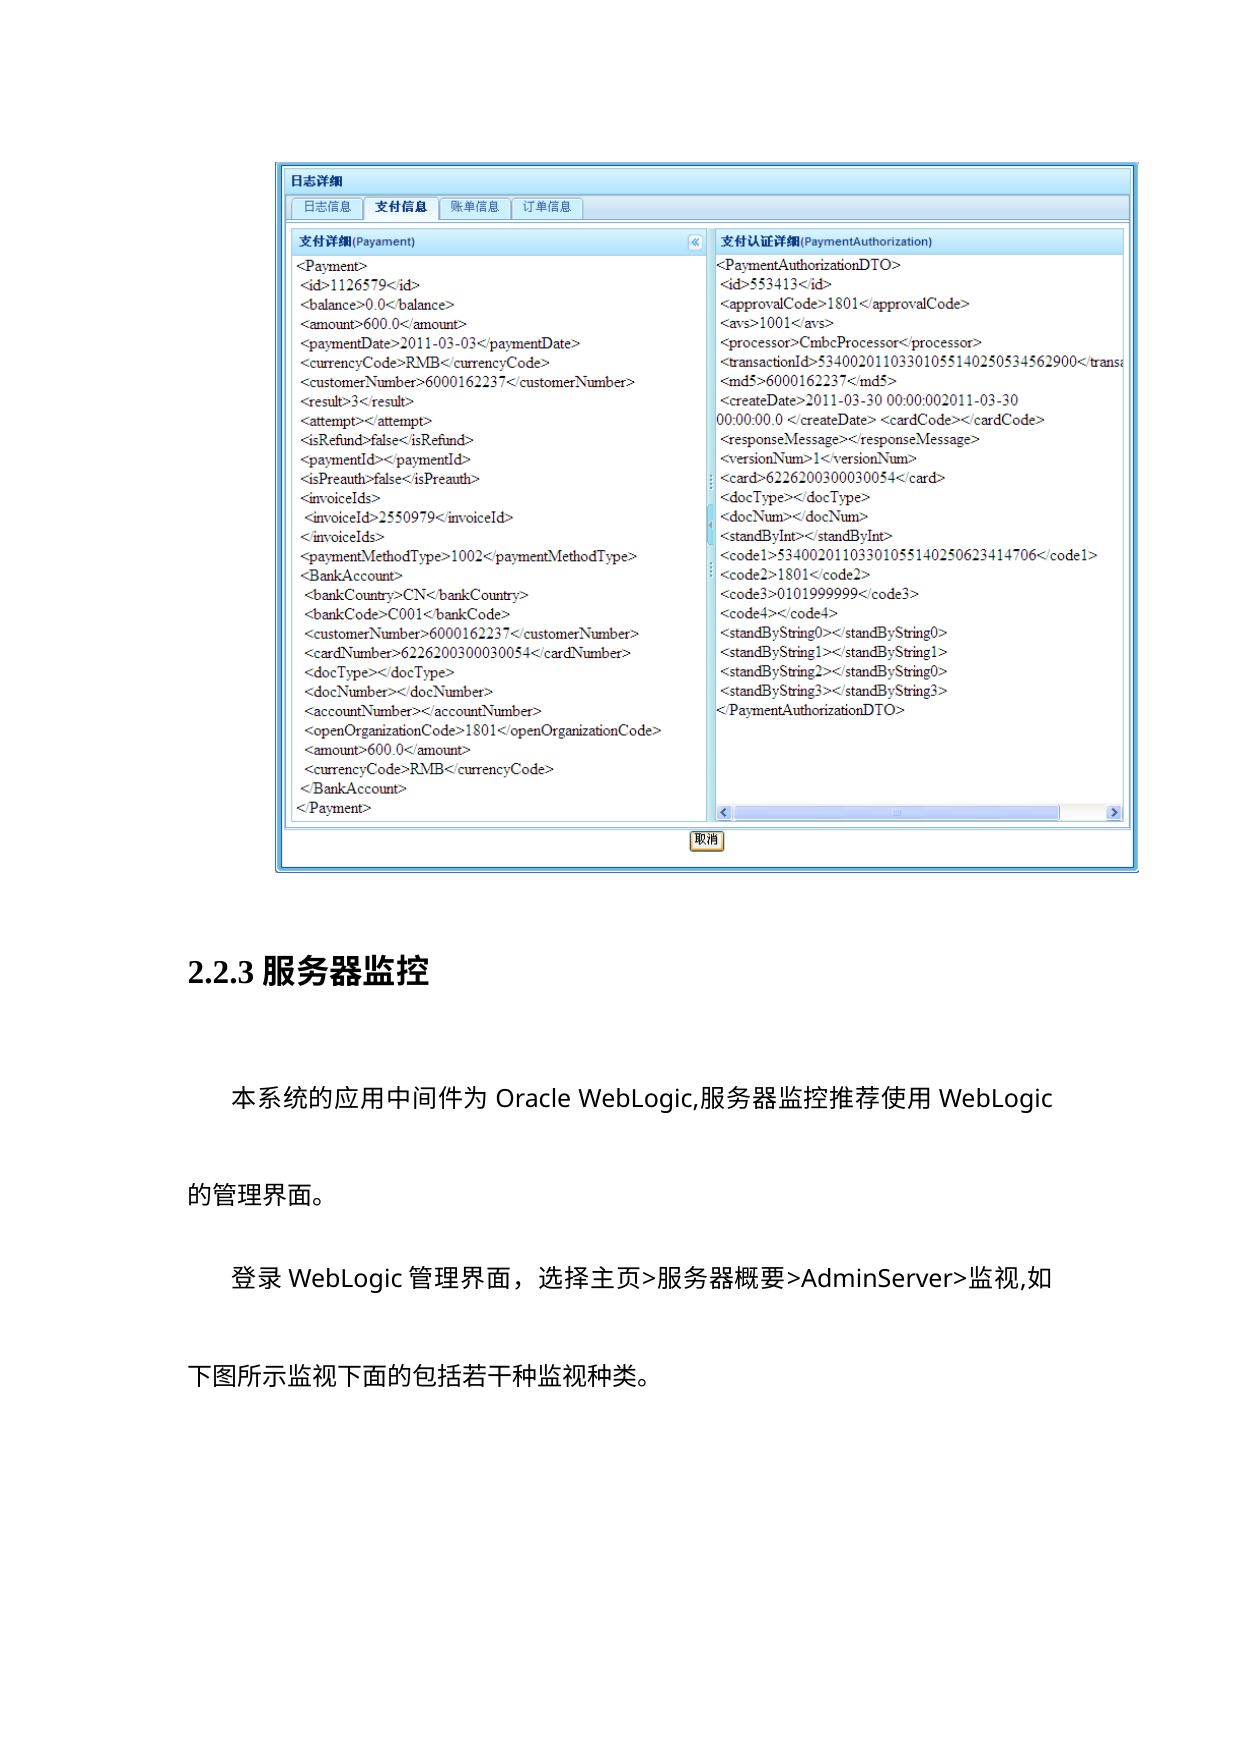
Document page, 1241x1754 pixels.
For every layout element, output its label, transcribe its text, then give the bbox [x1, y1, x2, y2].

text 本系统的应用中间件为Oracle WebLogic,服务器监控推荐使用WebLogic的管理界面。 [187, 1064, 1053, 1226]
text 登录WebLogic管理界面，选择主页>服务器概要>AdminServer>监视,如下图所示监视下面的包括若干种监视种类。 [187, 1244, 1053, 1407]
picture [275, 162, 1139, 873]
subtitle 服务器监控 [187, 937, 1053, 1002]
